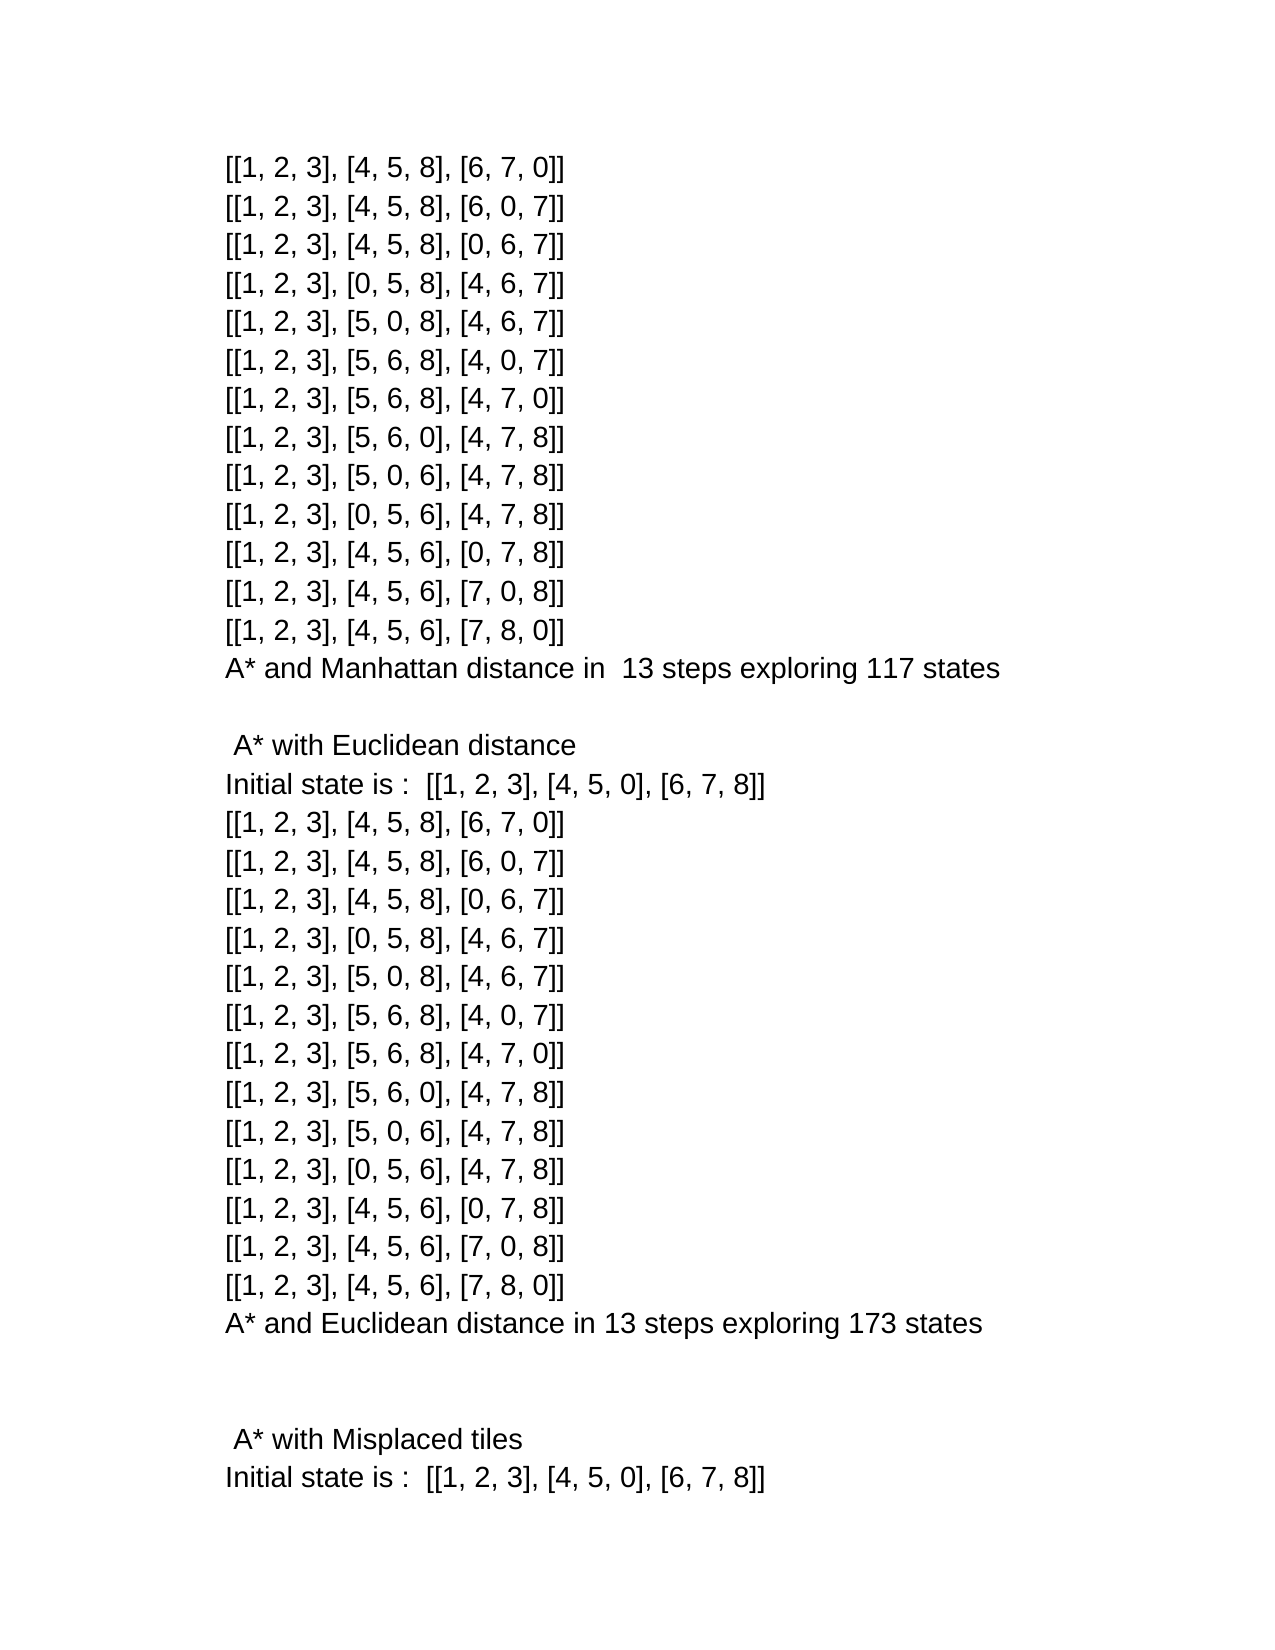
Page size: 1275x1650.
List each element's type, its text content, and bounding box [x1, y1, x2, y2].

text [[1, 2, 3], [4, 5, 6], [7, 8, 0]] [225, 612, 1125, 646]
text [[1, 2, 3], [5, 6, 0], [4, 7, 8]] [225, 420, 1125, 453]
text [[1, 2, 3], [4, 5, 8], [6, 7, 0]] [225, 805, 1125, 839]
text [[1, 2, 3], [4, 5, 8], [6, 0, 7]] [225, 844, 1125, 877]
text A* and Euclidean distance in 13 steps exploring 173 states [225, 1306, 1125, 1340]
text [[1, 2, 3], [5, 0, 8], [4, 6, 7]] [225, 959, 1125, 993]
text [[1, 2, 3], [4, 5, 6], [7, 8, 0]] [225, 1268, 1125, 1301]
text A* with Euclidean distance [225, 728, 1125, 762]
text [[1, 2, 3], [4, 5, 6], [7, 0, 8]] [225, 1229, 1125, 1263]
text [[1, 2, 3], [4, 5, 8], [0, 6, 7]] [225, 882, 1125, 916]
text [[1, 2, 3], [4, 5, 8], [6, 0, 7]] [225, 188, 1125, 222]
text [[1, 2, 3], [5, 6, 8], [4, 0, 7]] [225, 998, 1125, 1031]
text [[1, 2, 3], [5, 6, 8], [4, 7, 0]] [225, 1036, 1125, 1070]
text [[1, 2, 3], [5, 0, 8], [4, 6, 7]] [225, 304, 1125, 338]
text [[1, 2, 3], [5, 0, 6], [4, 7, 8]] [225, 458, 1125, 492]
text [[1, 2, 3], [4, 5, 6], [0, 7, 8]] [225, 1191, 1125, 1224]
text Initial state is : [[1, 2, 3], [4, 5, 0], [6, 7, 8]] [225, 767, 1125, 800]
text A* and Manhattan distance in 13 steps exploring 117 states [225, 651, 1125, 684]
text [[1, 2, 3], [4, 5, 8], [6, 7, 0]] [225, 150, 1125, 183]
text [[1, 2, 3], [5, 6, 8], [4, 0, 7]] [225, 343, 1125, 376]
text A* with Misplaced tiles [225, 1422, 1125, 1455]
text [[1, 2, 3], [0, 5, 6], [4, 7, 8]] [225, 1152, 1125, 1186]
text [[1, 2, 3], [5, 6, 0], [4, 7, 8]] [225, 1075, 1125, 1108]
text [[1, 2, 3], [0, 5, 8], [4, 6, 7]] [225, 921, 1125, 954]
text [[1, 2, 3], [0, 5, 8], [4, 6, 7]] [225, 266, 1125, 299]
text [[1, 2, 3], [4, 5, 6], [7, 0, 8]] [225, 574, 1125, 607]
text [[1, 2, 3], [5, 6, 8], [4, 7, 0]] [225, 381, 1125, 415]
text Initial state is : [[1, 2, 3], [4, 5, 0], [6, 7, 8]] [225, 1460, 1125, 1494]
text [[1, 2, 3], [5, 0, 6], [4, 7, 8]] [225, 1113, 1125, 1147]
text [[1, 2, 3], [4, 5, 8], [0, 6, 7]] [225, 227, 1125, 261]
text [[1, 2, 3], [0, 5, 6], [4, 7, 8]] [225, 497, 1125, 530]
text [[1, 2, 3], [4, 5, 6], [0, 7, 8]] [225, 535, 1125, 569]
